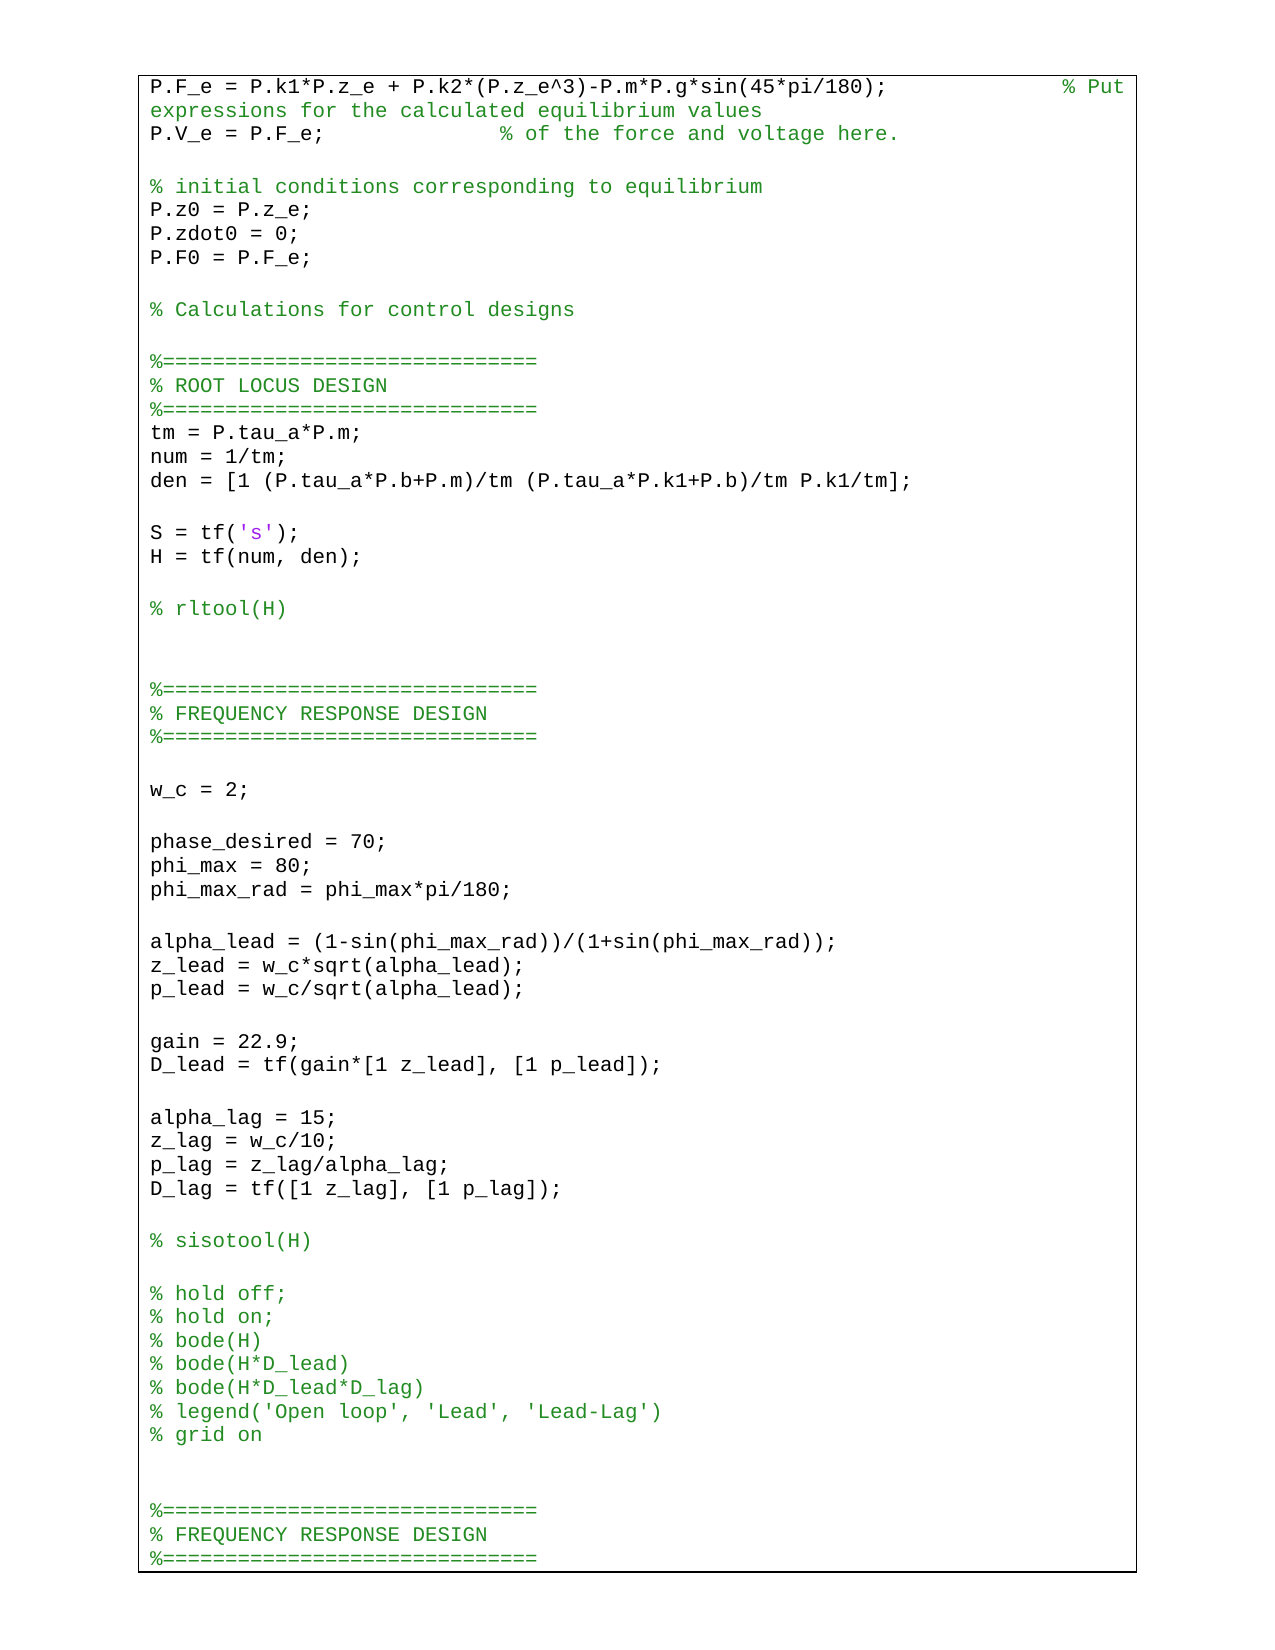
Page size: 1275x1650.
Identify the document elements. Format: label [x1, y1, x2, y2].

table_header [139, 76, 1136, 1571]
